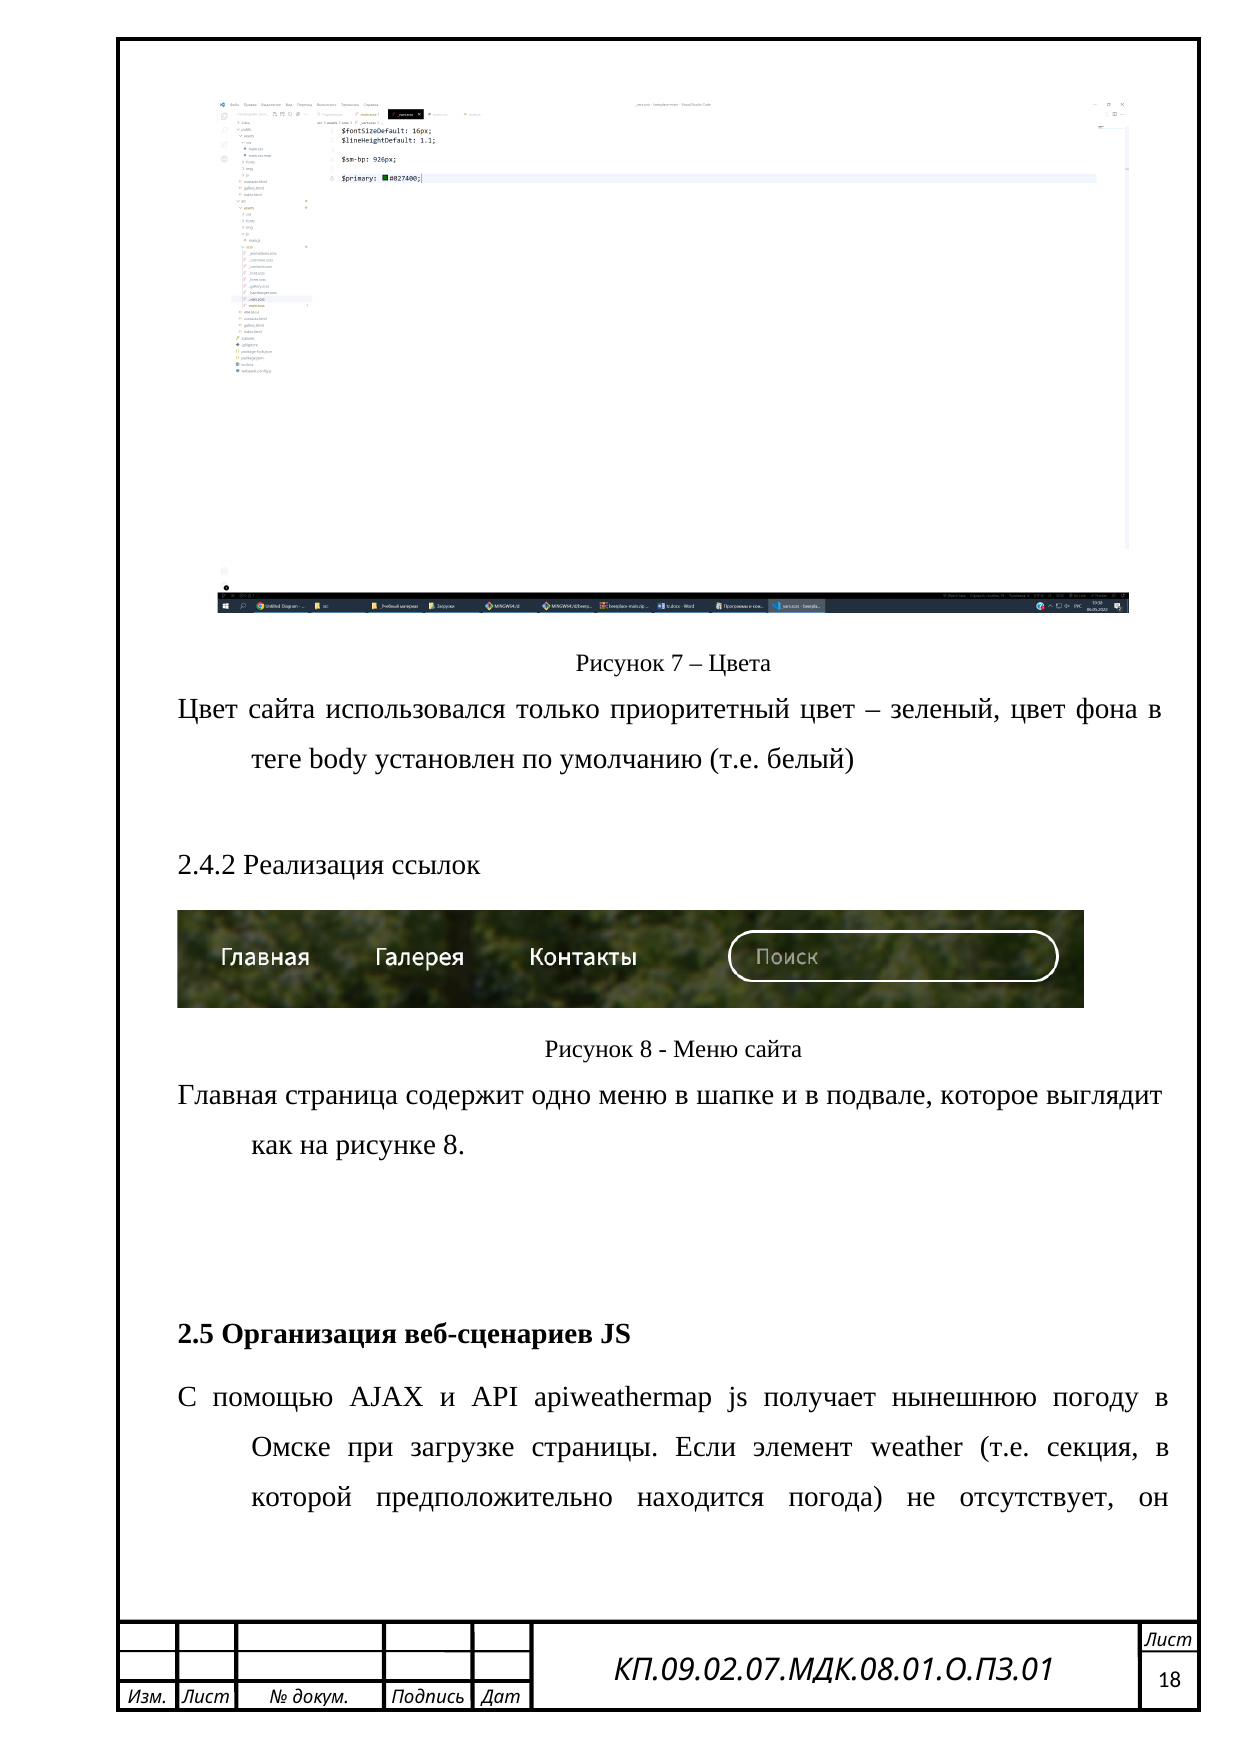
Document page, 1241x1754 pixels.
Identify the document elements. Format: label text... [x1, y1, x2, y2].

text Рисунок 7 – Цвета [177, 648, 1169, 677]
text Рисунок 8 - Меню сайта [177, 1034, 1169, 1063]
text Главная страница содержит одно меню в шапке и в подвале, которое выглядит как на рисунке 8. [177, 1077, 1163, 1161]
text Цвет сайта использовался только приоритетный цвет – зеленый, цвет фона в теге body установлен по умолчанию (т.е. белый) [177, 691, 1163, 775]
picture [217, 100, 1129, 613]
text 2.4.2 Реализация ссылок [177, 847, 1163, 881]
subtitle 2.5 Организация веб-сценариев JS [177, 1316, 1169, 1349]
picture [177, 910, 1084, 1008]
